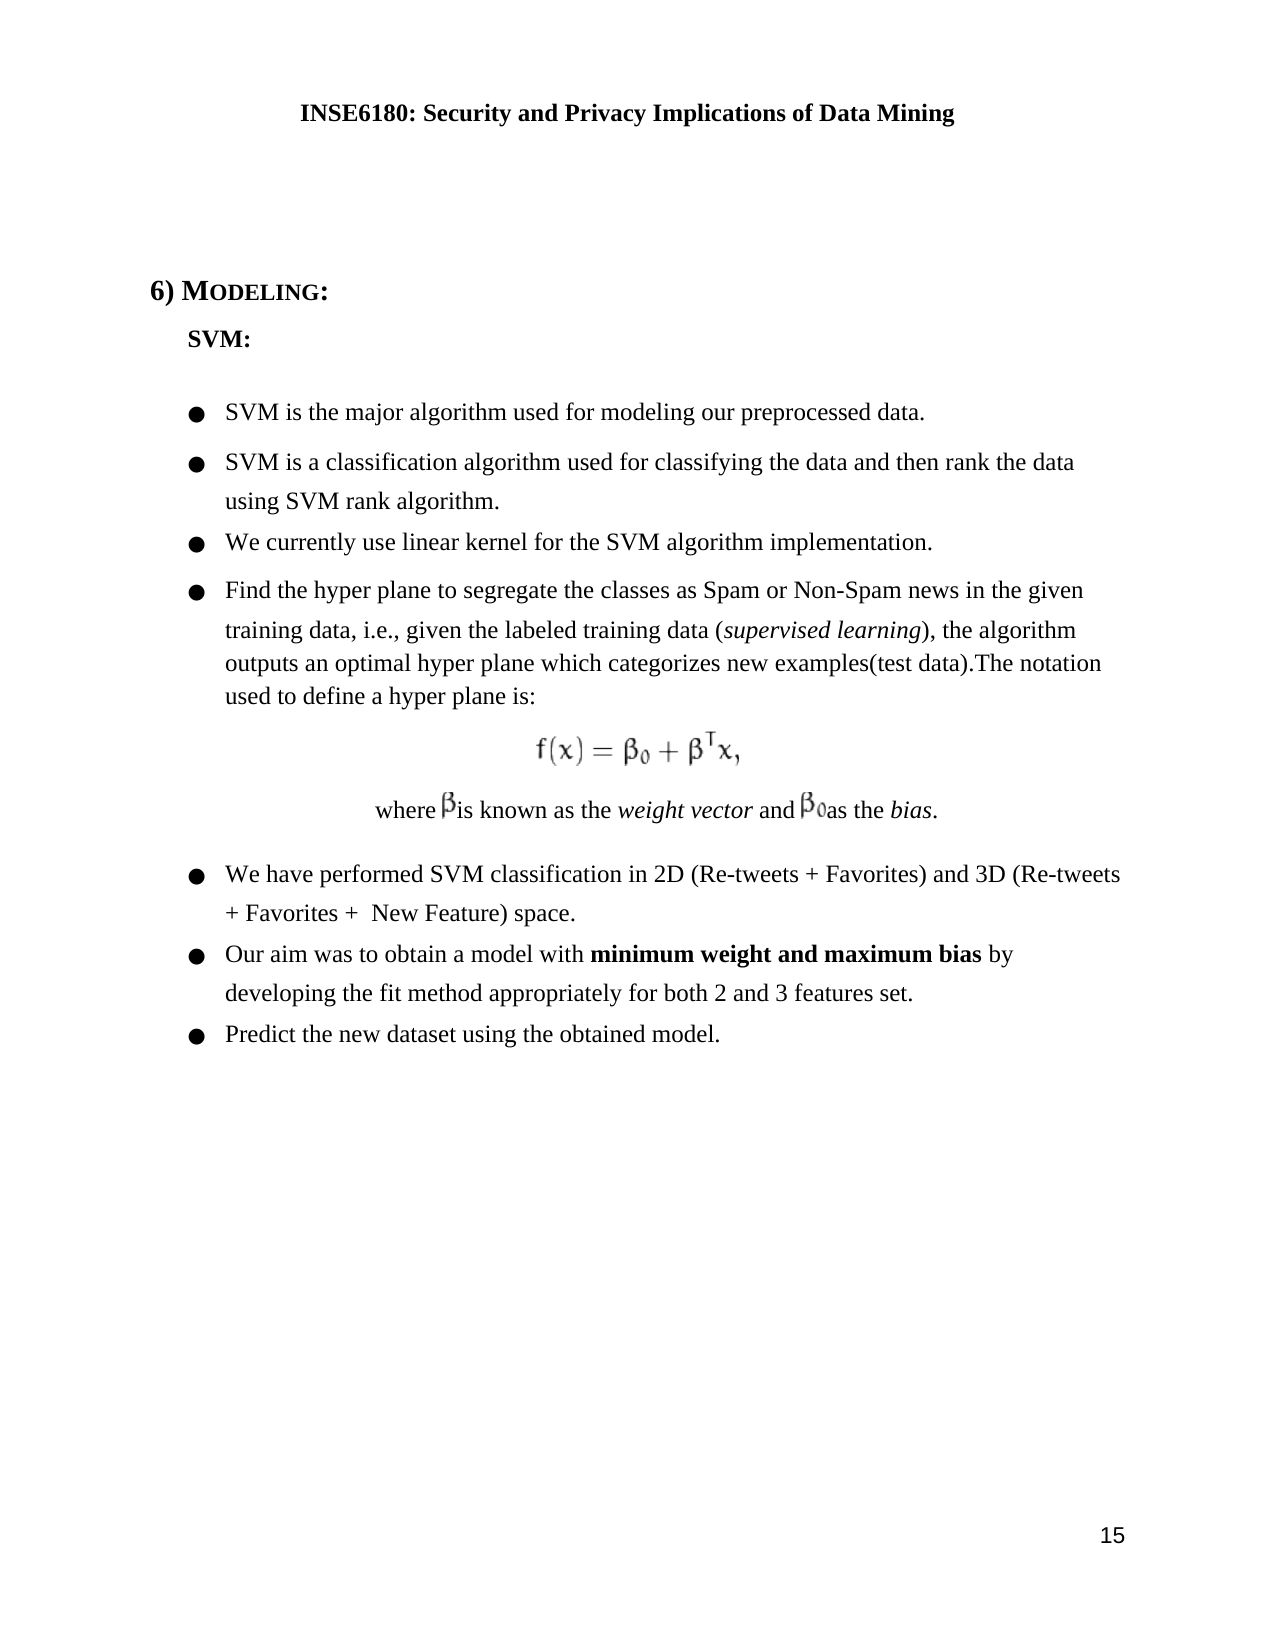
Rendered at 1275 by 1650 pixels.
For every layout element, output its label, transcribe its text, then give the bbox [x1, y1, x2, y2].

text SVM: [150, 324, 1125, 353]
text where is known as the weight vector and as the bias. [827, 792, 1125, 824]
text where is known as the weight vector and as the bias. [300, 792, 442, 824]
list We currently use linear kernel for the SVM algorithm implementation. [187, 519, 1125, 562]
picture [442, 792, 457, 819]
list Our aim was to obtain a model with minimum weight and maximum bias by developing the fit method appropriately for both 2 and 3 features set. [187, 931, 1125, 1007]
text 6) Modeling: [150, 273, 1125, 306]
picture [536, 730, 739, 766]
list Predict the new dataset using the obtained model. [187, 1011, 1125, 1054]
list SVM is a classification algorithm used for classifying the data and then rank the data using SVM rank algorithm. [187, 439, 1125, 515]
picture [801, 792, 827, 819]
list SVM is the major algorithm used for modeling our preprocessed data. [187, 390, 1125, 433]
list Find the hyper plane to segregate the classes as Spam or Non-Spam news in the given training data, i.e., given the labeled training data (supervised learning), the algorithm outputs an optimal hyper plane which categorizes new examples(test data).The notation used to define a hyper plane is: [187, 568, 1125, 710]
list We have performed SVM classification in 2D (Re-tweets + Favorites) and 3D (Re-tweets + Favorites + New Feature) space. [187, 851, 1125, 927]
text where is known as the weight vector and as the bias. [457, 792, 801, 824]
